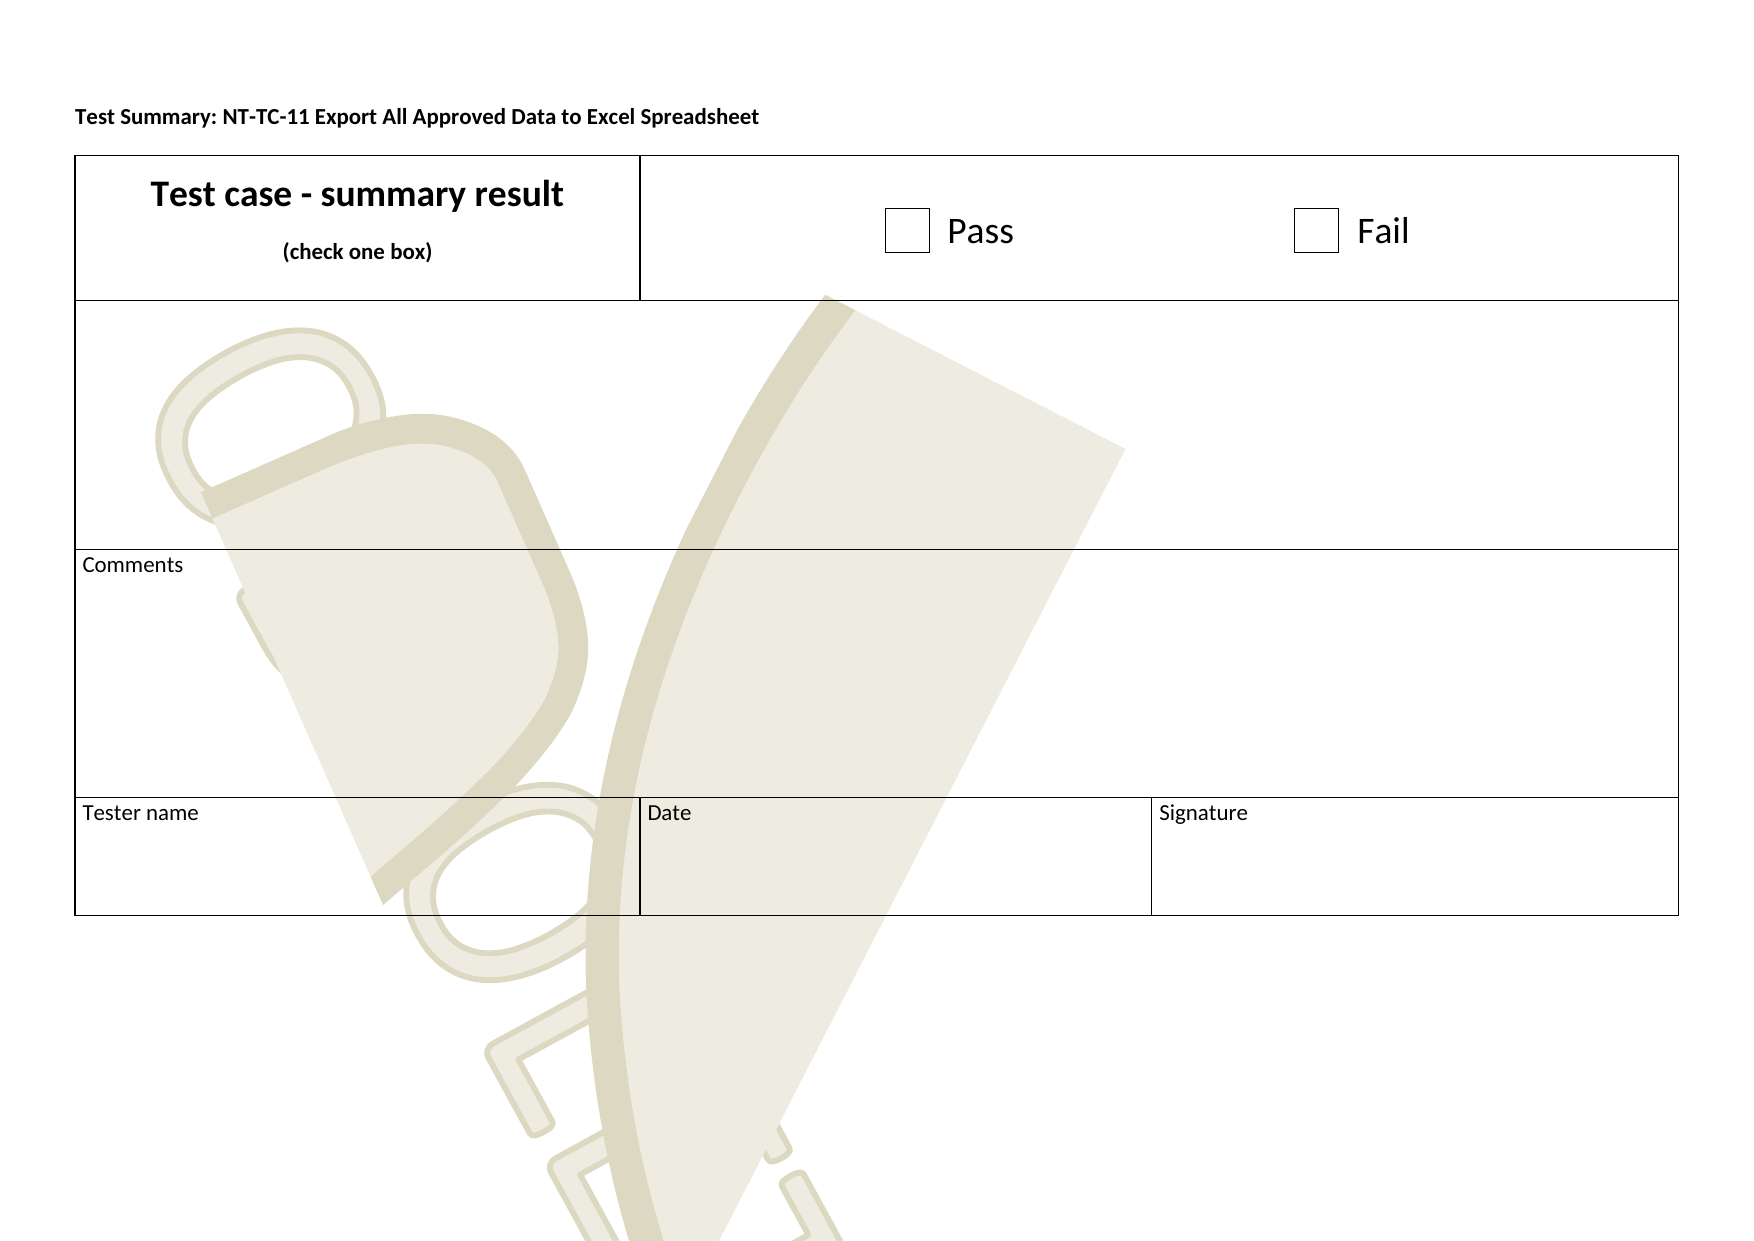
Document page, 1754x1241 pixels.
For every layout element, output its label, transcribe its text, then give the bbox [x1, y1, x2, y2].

text Test Summary: NT-TC-11 Export All Approved Data to Excel Spreadsheet [75, 102, 1679, 130]
table_cell Date [641, 798, 1151, 915]
table_cell Comments [76, 550, 1678, 797]
table_cell Tester name [76, 798, 639, 915]
table_header Pass Fail [641, 156, 1678, 300]
table_header Test case - summary result (check one box) [76, 156, 639, 300]
table_cell [76, 301, 1678, 549]
table_cell Signature [1152, 798, 1678, 915]
